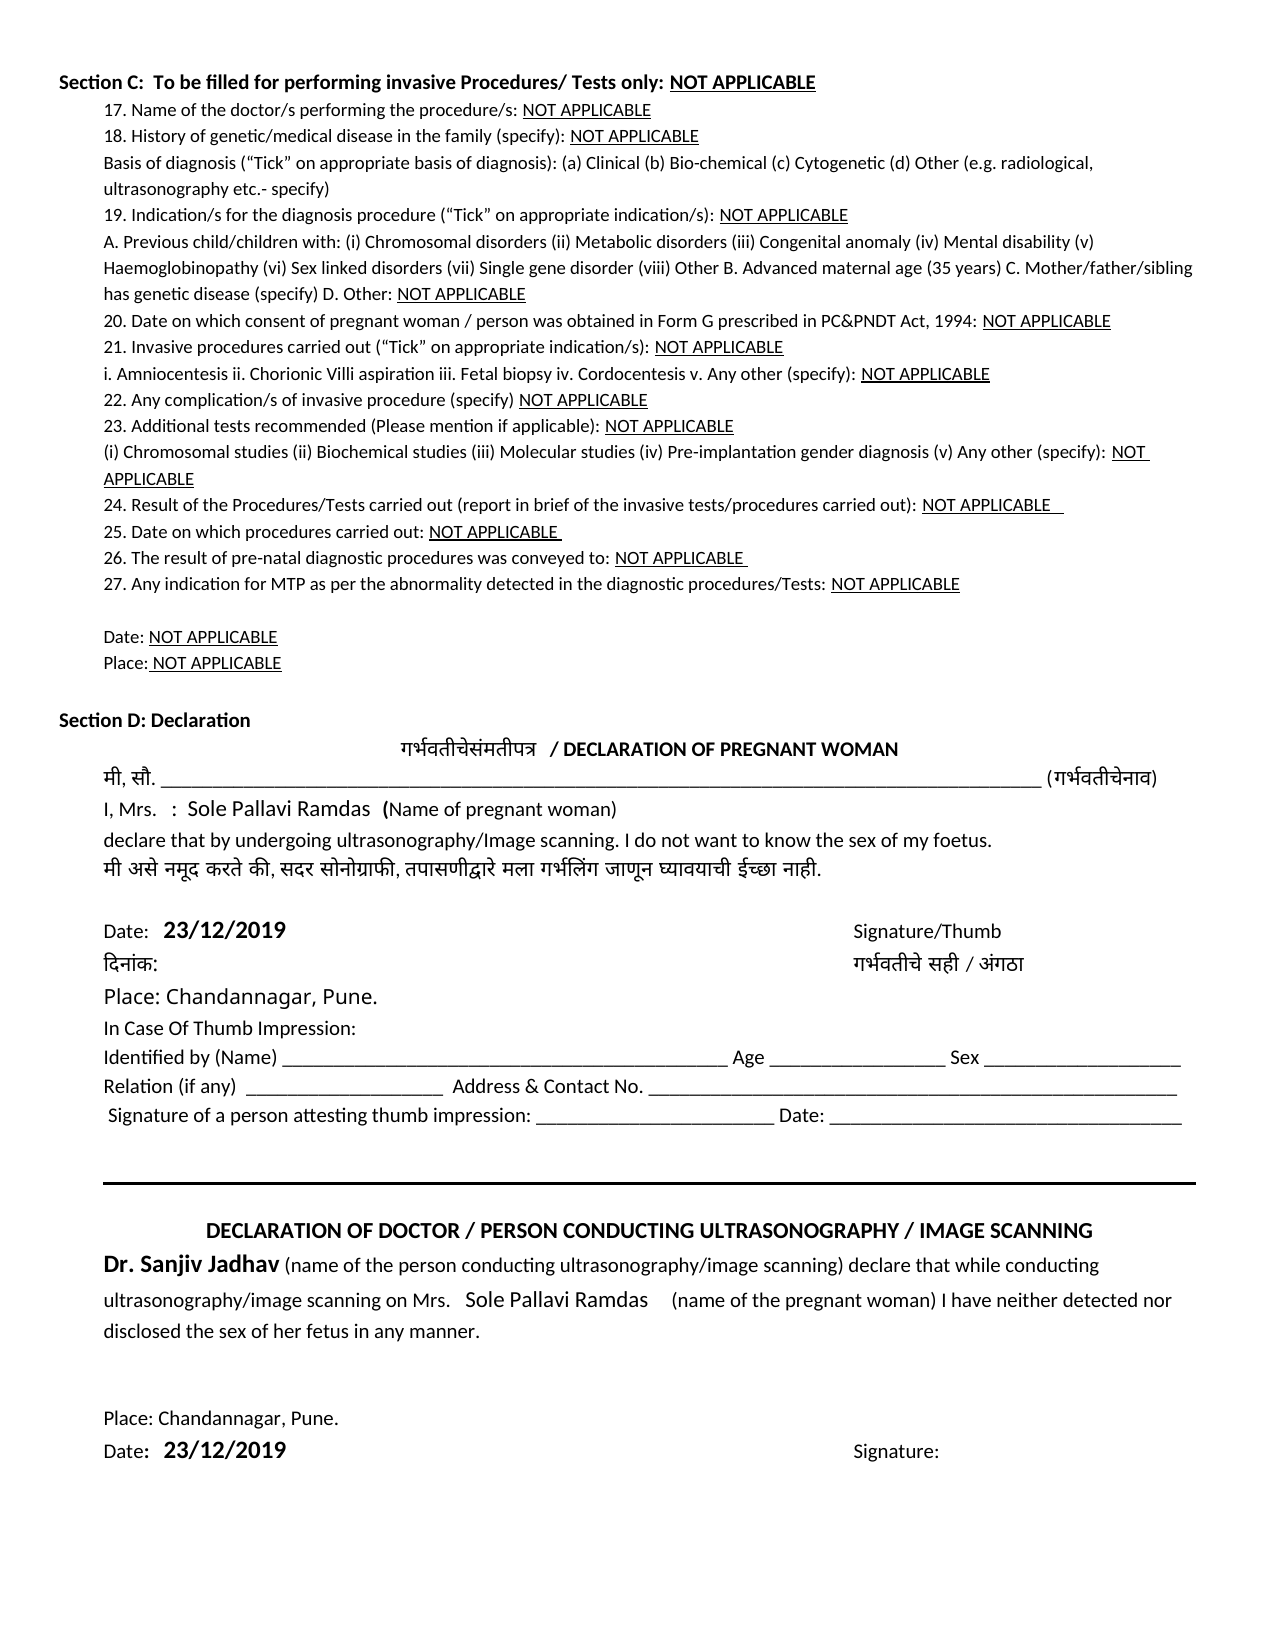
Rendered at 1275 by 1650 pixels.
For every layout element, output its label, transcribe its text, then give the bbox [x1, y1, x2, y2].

text 20. Date on which consent of pregnant woman / person was obtained in Form G prescribed in PC&PNDT Act, 1994: NOT APPLICABLE [103, 309, 1196, 332]
text Section C: To be filled for performing invasive Procedures/ Tests only: NOT APPLICABLE [0, 69, 1275, 94]
text 26. The result of pre-natal diagnostic procedures was conveyed to: NOT APPLICABLE [103, 546, 1196, 569]
text 21. Invasive procedures carried out (“Tick” on appropriate indication/s): NOT APPLICABLE [103, 335, 1196, 358]
text In Case Of Thumb Impression: [103, 1015, 1196, 1040]
text Date: NOT APPLICABLE [103, 625, 1196, 648]
text Basis of diagnosis (“Tick” on appropriate basis of diagnosis): (a) Clinical (b) Bio-chemical (c) Cytogenetic (d) Other (e.g. radiological, ultrasonography etc.- specify) [103, 151, 1196, 200]
text Dr. Sanjiv Jadhav (name of the person conducting ultrasonography/image scanning) declare that while conducting ultrasonography/image scanning on Mrs. (name of the pregnant woman) I have neither detected nor disclosed the sex of her fetus in any manner. [103, 1248, 1196, 1343]
text Identified by (Name) ___________________________________________ Age _________________ Sex ___________________ [103, 1044, 1196, 1069]
text I, Mrs. (Name of pregnant woman) [103, 794, 1196, 823]
text (i) Chromosomal studies (ii) Biochemical studies (iii) Molecular studies (iv) Pre-implantation gender diagnosis (v) Any other (specify): NOT APPLICABLE [103, 441, 1196, 490]
text गर्भवतीचेसंमतीपत्र / DECLARATION OF PREGNANT WOMAN [103, 736, 1196, 762]
text 27. Any indication for MTP as per the abnormality detected in the diagnostic procedures/Tests: NOT APPLICABLE [103, 572, 1196, 595]
text Relation (if any) ___________________ Address & Contact No. ___________________________________________________ [103, 1073, 1196, 1098]
text DECLARATION OF DOCTOR / PERSON CONDUCTING ULTRASONOGRAPHY / IMAGE SCANNING [103, 1216, 1196, 1244]
text Date: Signature: [103, 1434, 1196, 1464]
text 22. Any complication/s of invasive procedure (specify) NOT APPLICABLE [103, 388, 1196, 411]
text 25. Date on which procedures carried out: NOT APPLICABLE [103, 520, 1196, 543]
text Date: Signature/Thumb [103, 914, 1196, 945]
text 23. Additional tests recommended (Please mention if applicable): NOT APPLICABLE [103, 414, 1196, 437]
text declare that by undergoing ultrasonography/Image scanning. I do not want to know the sex of my foetus. [103, 827, 1196, 852]
text Signature of a person attesting thumb impression: _______________________ Date: __________________________________ [103, 1102, 1196, 1182]
text मी असे नमूद करते की, सदर सोनोग्राफी, तपासणीद्वारे मला गर्भलिंग जाणून घ्यावयाची ईच्छा नाही. [103, 856, 1196, 882]
text 18. History of genetic/medical disease in the family (specify): NOT APPLICABLE [103, 124, 1196, 147]
text Place: NOT APPLICABLE [103, 652, 1196, 674]
text Place: Chandannagar, Pune. [103, 982, 1196, 1011]
text Place: Chandannagar, Pune. [103, 1405, 1196, 1430]
text मी, सौ. _____________________________________________________________________________________ (गर्भवतीचेनाव) [103, 765, 1196, 791]
text 19. Indication/s for the diagnosis procedure (“Tick” on appropriate indication/s): NOT APPLICABLE [103, 203, 1196, 226]
text दिनांक: गर्भवतीचे सही / अंगठा [103, 949, 1196, 978]
text A. Previous child/children with: (i) Chromosomal disorders (ii) Metabolic disorders (iii) Congenital anomaly (iv) Mental disability (v) Haemoglobinopathy (vi) Sex linked disorders (vii) Single gene disorder (viii) Other B. Advanced maternal age (35 years) C. Mother/father/sibling has genetic disease (specify) D. Other: NOT APPLICABLE [103, 230, 1196, 306]
text 17. Name of the doctor/s performing the procedure/s: NOT APPLICABLE [103, 98, 1196, 121]
text Section D: Declaration [59, 707, 1196, 732]
text i. Amniocentesis ii. Chorionic Villi aspiration iii. Fetal biopsy iv. Cordocentesis v. Any other (specify): NOT APPLICABLE [103, 362, 1196, 384]
text 24. Result of the Procedures/Tests carried out (report in brief of the invasive tests/procedures carried out): NOT APPLICABLE [103, 493, 1196, 516]
